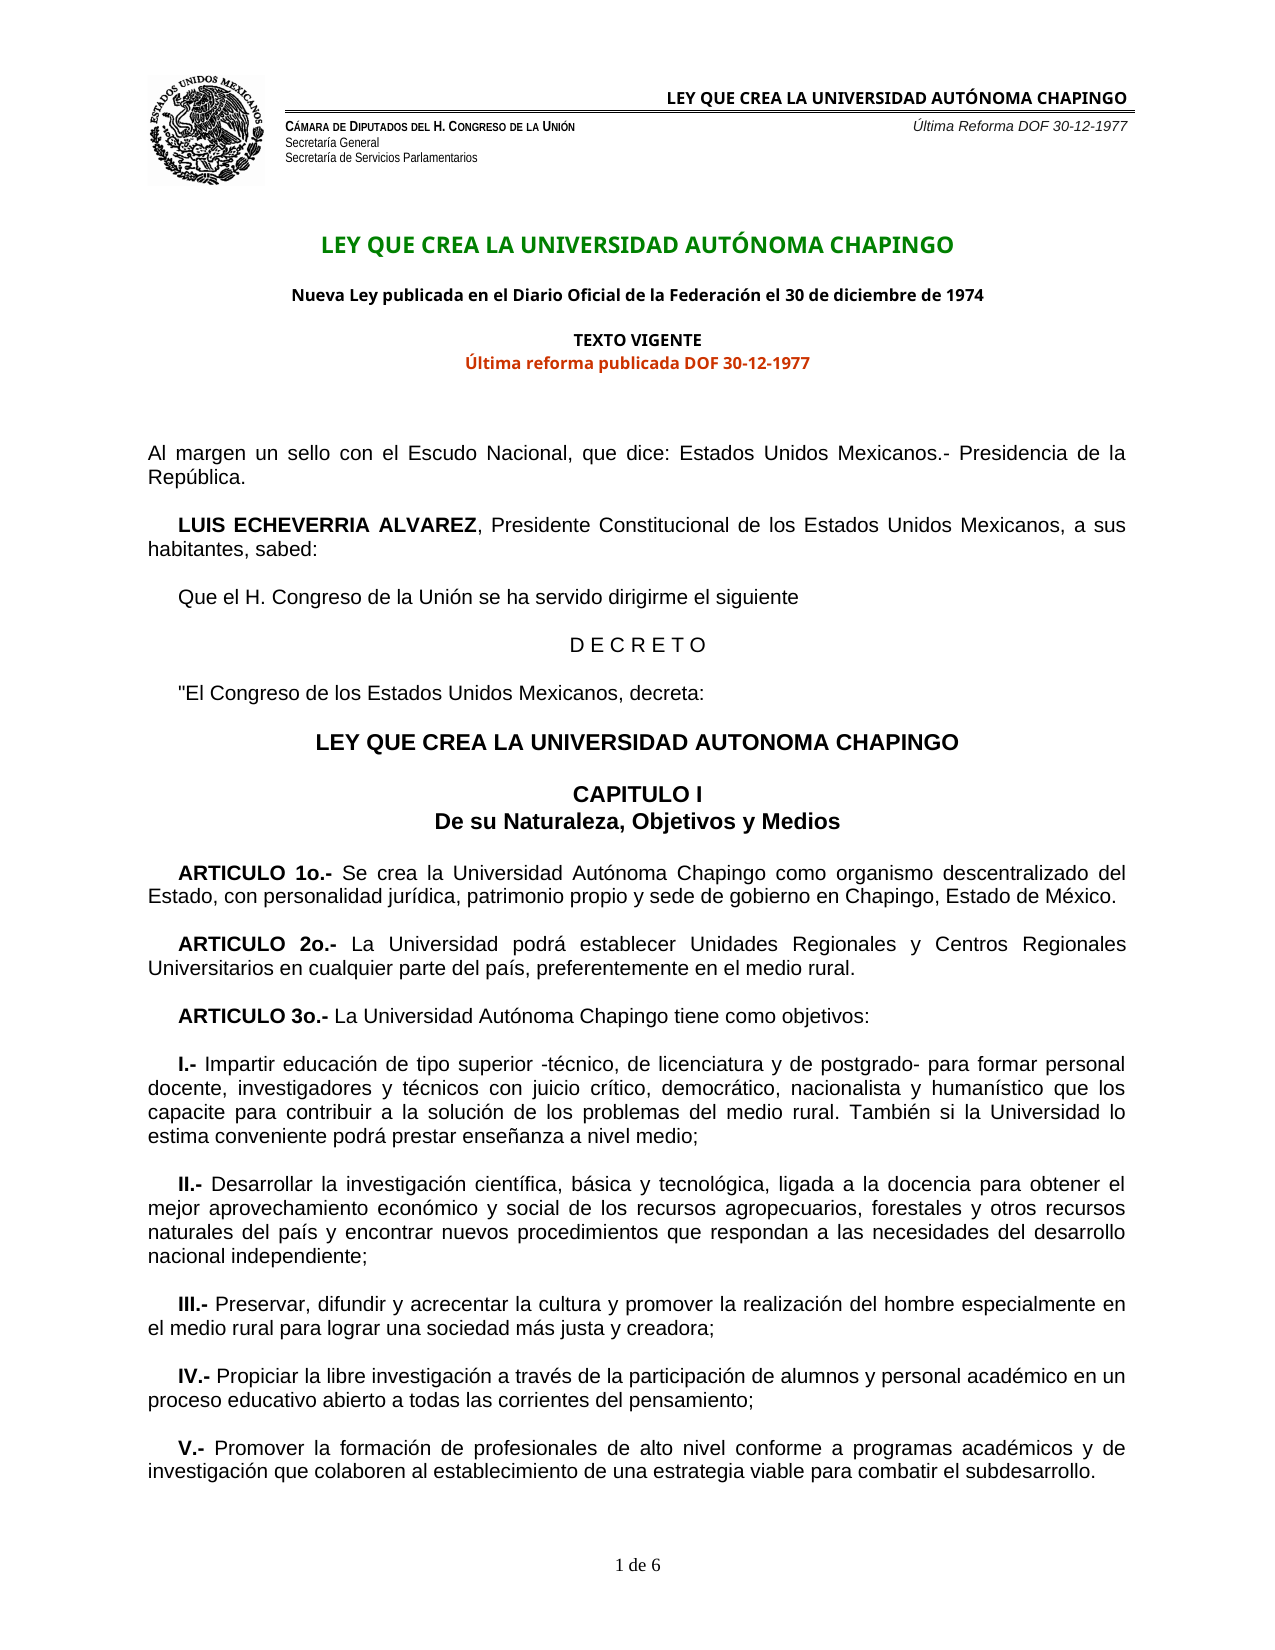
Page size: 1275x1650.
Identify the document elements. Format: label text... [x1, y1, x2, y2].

text LEY QUE CREA LA UNIVERSIDAD AUTONOMA CHAPINGO [148, 728, 1127, 755]
text Que el H. Congreso de la Unión se ha servido dirigirme el siguiente [148, 585, 1127, 609]
text ARTICULO 3o.- La Universidad Autónoma Chapingo tiene como objetivos: [148, 1004, 1127, 1028]
subtitle LEY QUE CREA LA UNIVERSIDAD AUTÓNOMA CHAPINGO [148, 229, 1127, 260]
text II.- Desarrollar la investigación científica, básica y tecnológica, ligada a la docencia para obtener el mejor aprovechamiento económico y social de los recursos agropecuarios, forestales y otros recursos naturales del país y encontrar nuevos procedimientos que respondan a las necesidades del desarrollo nacional independiente; [148, 1172, 1127, 1268]
text TEXTO VIGENTE [148, 328, 1127, 351]
text LUIS ECHEVERRIA ALVAREZ, Presidente Constitucional de los Estados Unidos Mexicanos, a sus habitantes, sabed: [148, 513, 1127, 561]
text Última reforma publicada DOF 30-12-1977 [148, 351, 1127, 374]
text De su Naturaleza, Objetivos y Medios [148, 808, 1127, 834]
text III.- Preservar, difundir y acrecentar la cultura y promover la realización del hombre especialmente en el medio rural para lograr una sociedad más justa y creadora; [148, 1292, 1127, 1339]
text Al margen un sello con el Escudo Nacional, que dice: Estados Unidos Mexicanos.- Presidencia de la República. [148, 441, 1127, 489]
text Nueva Ley publicada en el Diario Oficial de la Federación el 30 de diciembre de 1974 [148, 283, 1127, 306]
text V.- Promover la formación de profesionales de alto nivel conforme a programas académicos y de investigación que colaboren al establecimiento de una estrategia viable para combatir el subdesarrollo. [148, 1435, 1127, 1483]
text IV.- Propiciar la libre investigación a través de la participación de alumnos y personal académico en un proceso educativo abierto a todas las corrientes del pensamiento; [148, 1363, 1127, 1411]
text "El Congreso de los Estados Unidos Mexicanos, decreta: [148, 681, 1127, 704]
text CAPITULO I [148, 781, 1127, 808]
text D E C R E T O [148, 633, 1127, 657]
text ARTICULO 2o.- La Universidad podrá establecer Unidades Regionales y Centros Regionales Universitarios en cualquier parte del país, preferentemente en el medio rural. [148, 932, 1127, 980]
text I.- Impartir educación de tipo superior -técnico, de licenciatura y de postgrado- para formar personal docente, investigadores y técnicos con juicio crítico, democrático, nacionalista y humanístico que los capacite para contribuir a la solución de los problemas del medio rural. También si la Universidad lo estima conveniente podrá prestar enseñanza a nivel medio; [148, 1052, 1127, 1148]
text ARTICULO 1o.- Se crea la Universidad Autónoma Chapingo como organismo descentralizado del Estado, con personalidad jurídica, patrimonio propio y sede de gobierno en Chapingo, Estado de México. [148, 860, 1127, 908]
